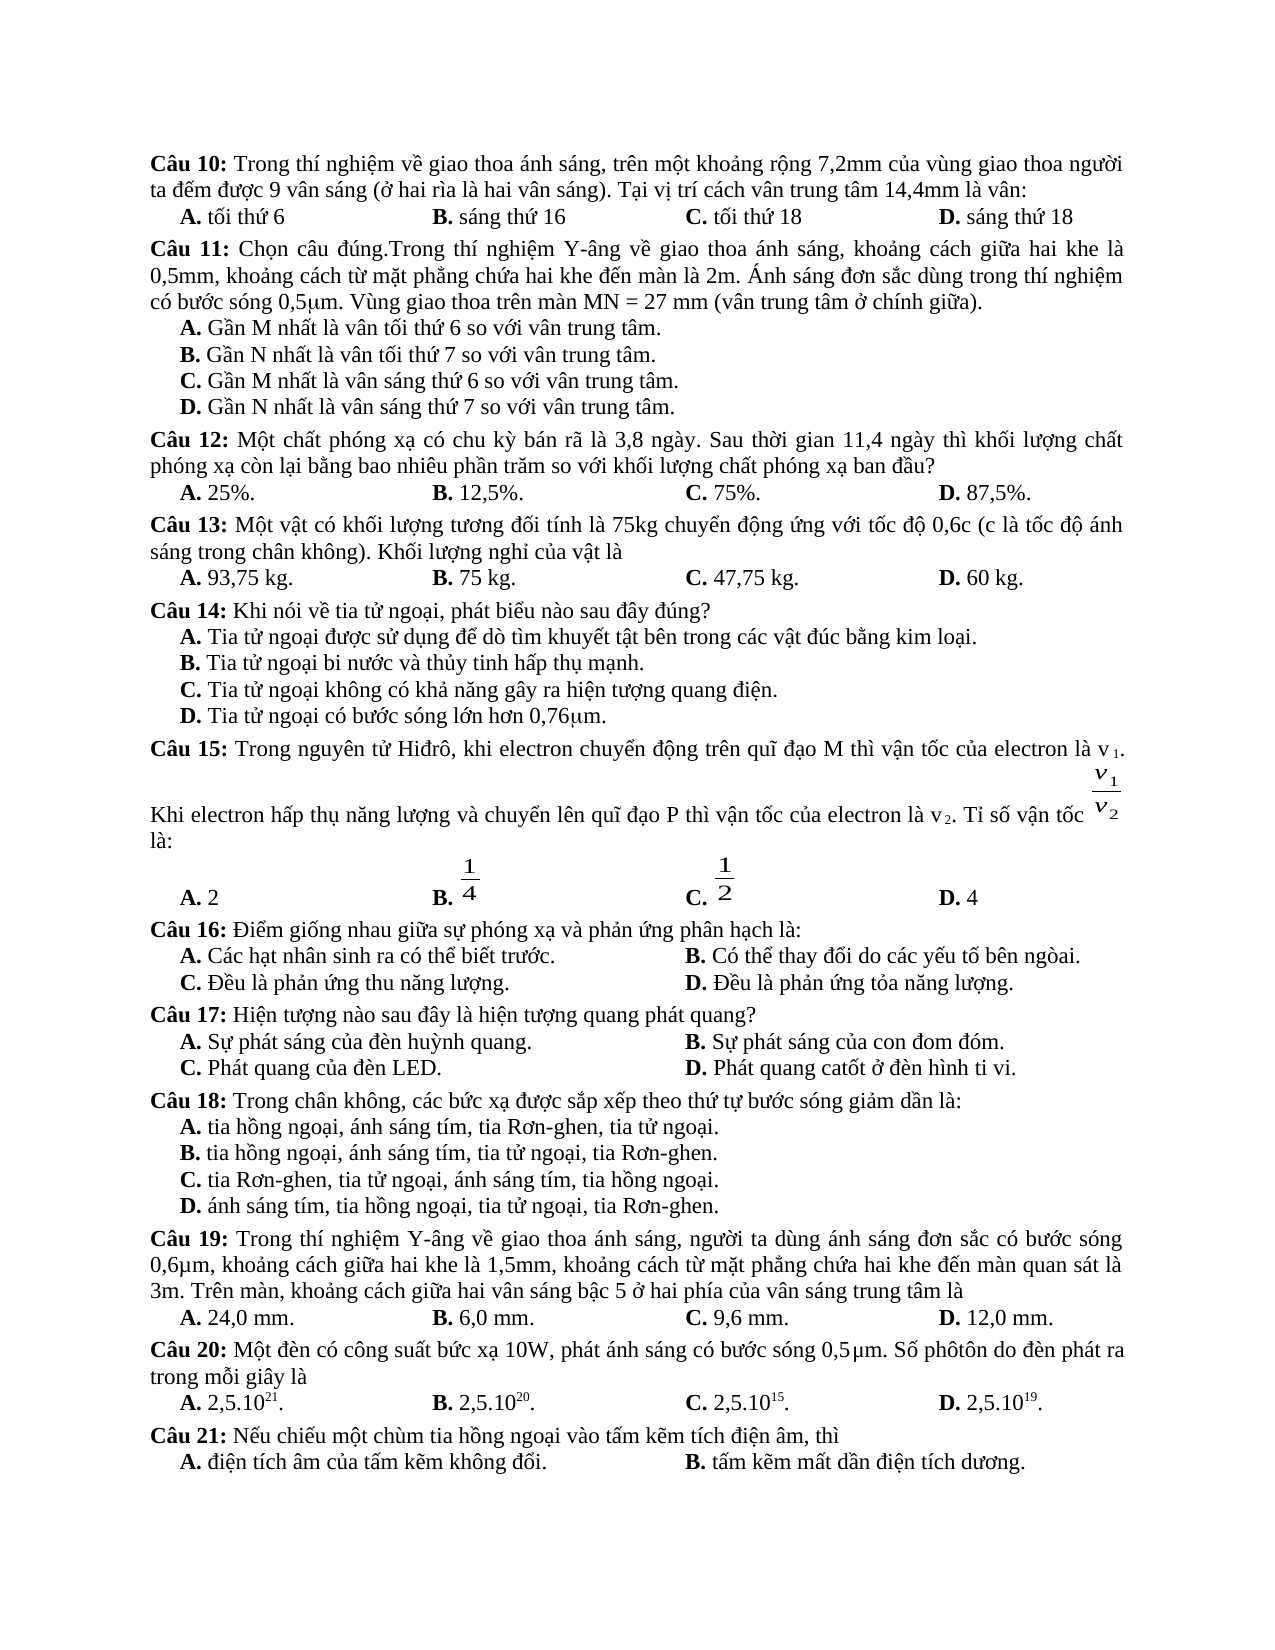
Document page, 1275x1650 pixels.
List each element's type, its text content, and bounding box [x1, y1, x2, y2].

text A. Sự phát sáng của đèn huỳnh quang. B. Sự phát sáng của con đom đóm. [150, 1028, 1125, 1054]
text C. tia Rơn-ghen, tia tử ngoại, ánh sáng tím, tia hồng ngoại. [150, 1166, 1125, 1192]
text C. Tia tử ngoại không có khả năng gây ra hiện tượng quang điện. [150, 676, 1125, 702]
text A. 24,0 mm. B. 6,0 mm. C. 9,6 mm. D. 12,0 mm. [150, 1304, 1125, 1330]
text A. Các hạt nhân sinh ra có thể biết trước. B. Có thể thay đổi do các yếu tố bên ngòai. [150, 942, 1125, 969]
text A. 93,75 kg. B. 75 kg. C. 47,75 kg. D. 60 kg. [150, 564, 1125, 590]
text Câu 21: Nếu chiếu một chùm tia hồng ngoại vào tấm kẽm tích điện âm, thì [150, 1422, 1125, 1448]
text C. Phát quang của đèn LED. D. Phát quang catốt ở đèn hình ti vi. [150, 1054, 1125, 1081]
text Câu 17: Hiện tượng nào sau đây là hiện tượng quang phát quang? [150, 1001, 1125, 1028]
text B. Gần N nhất là vân tối thứ 7 so với vân trung tâm. [150, 341, 1125, 367]
text A. Gần M nhất là vân tối thứ 6 so với vân trung tâm. [150, 314, 1125, 341]
text Câu 19: Trong thí nghiệm Y-âng về giao thoa ánh sáng, người ta dùng ánh sáng đơn sắc có bước sóng 0,6µm, khoảng cách giữa hai khe là 1,5mm, khoảng cách từ mặt phẳng chứa hai khe đến màn quan sát là 3m. Trên màn, khoảng cách giữa hai vân sáng bậc 5 ở hai phía của vân sáng trung tâm là [150, 1225, 1125, 1304]
text B. Tia tử ngoại bi nước và thủy tinh hấp thụ mạnh. [150, 649, 1125, 676]
text Câu 12: Một chất phóng xạ có chu kỳ bán rã là 3,8 ngày. Sau thời gian 11,4 ngày thì khối lượng chất phóng xạ còn lại bằng bao nhiêu phần trăm so với khối lượng chất phóng xạ ban đầu? [150, 426, 1125, 479]
text A. 2,5.1021. B. 2,5.1020. C. 2,5.1015. D. 2,5.1019. [150, 1389, 1125, 1416]
text B. tia hồng ngoại, ánh sáng tím, tia tử ngoại, tia Rơn-ghen. [150, 1139, 1125, 1166]
text D. Tia tử ngoại có bước sóng lớn hơn 0,76m. [150, 702, 1125, 728]
text Câu 13: Một vật có khối lượng tương đối tính là 75kg chuyển động ứng với tốc độ 0,6c (c là tốc độ ánh sáng trong chân không). Khối lượng nghỉ của vật là [150, 511, 1125, 564]
text C. Gần M nhất là vân sáng thứ 6 so với vân trung tâm. [150, 367, 1125, 393]
text D. Gần N nhất là vân sáng thứ 7 so với vân trung tâm. [150, 393, 1125, 420]
text Câu 16: Điểm giống nhau giữa sự phóng xạ và phản ứng phân hạch là: [150, 916, 1125, 942]
text D. ánh sáng tím, tia hồng ngoại, tia tử ngoại, tia Rơn-ghen. [150, 1192, 1125, 1218]
text A. 2 B. C. D. 4 [150, 853, 1125, 910]
text A. Tia tử ngoại được sử dụng để dò tìm khuyết tật bên trong các vật đúc bằng kim loại. [150, 623, 1125, 649]
text A. tối thứ 6 B. sáng thứ 16 C. tối thứ 18 D. sáng thứ 18 [150, 203, 1125, 229]
text Câu 14: Khi nói về tia tử ngoại, phát biểu nào sau đây đúng? [150, 597, 1125, 623]
text A. 25%. B. 12,5%. C. 75%. D. 87,5%. [150, 479, 1125, 505]
text A. điện tích âm của tấm kẽm không đổi. B. tấm kẽm mất dần điện tích dương. [150, 1448, 1125, 1474]
text Câu 10: Trong thí nghiệm về giao thoa ánh sáng, trên một khoảng rộng 7,2mm của vùng giao thoa người ta đếm được 9 vân sáng (ở hai rìa là hai vân sáng). Tại vị trí cách vân trung tâm 14,4mm là vân: [150, 150, 1125, 203]
text Câu 11: Chọn câu đúng.Trong thí nghiệm Y-âng về giao thoa ánh sáng, khoảng cách giữa hai khe là 0,5mm, khoảng cách từ mặt phẳng chứa hai khe đến màn là 2m. Ánh sáng đơn sắc dùng trong thí nghiệm có bước sóng 0,5m. Vùng giao thoa trên màn MN = 27 mm (vân trung tâm ở chính giữa). [150, 235, 1125, 314]
text A. tia hồng ngoại, ánh sáng tím, tia Rơn-ghen, tia tử ngoại. [150, 1113, 1125, 1139]
text Câu 15: Trong nguyên tử Hiđrô, khi electron chuyển động trên quĩ đạo M thì vận tốc của electron là v1. Khi electron hấp thụ năng lượng và chuyển lên quĩ đạo P thì vận tốc của electron là v2. Tỉ số vận tốc là: [150, 735, 1125, 853]
text C. Đều là phản ứng thu năng lượng. D. Đều là phản ứng tỏa năng lượng. [150, 969, 1125, 995]
text Câu 18: Trong chân không, các bức xạ được sắp xếp theo thứ tự bước sóng giảm dần là: [150, 1087, 1125, 1113]
text Câu 20: Một đèn có công suất bức xạ 10W, phát ánh sáng có bước sóng 0,5μm. Số phôtôn do đèn phát ra trong mỗi giây là [150, 1336, 1125, 1389]
